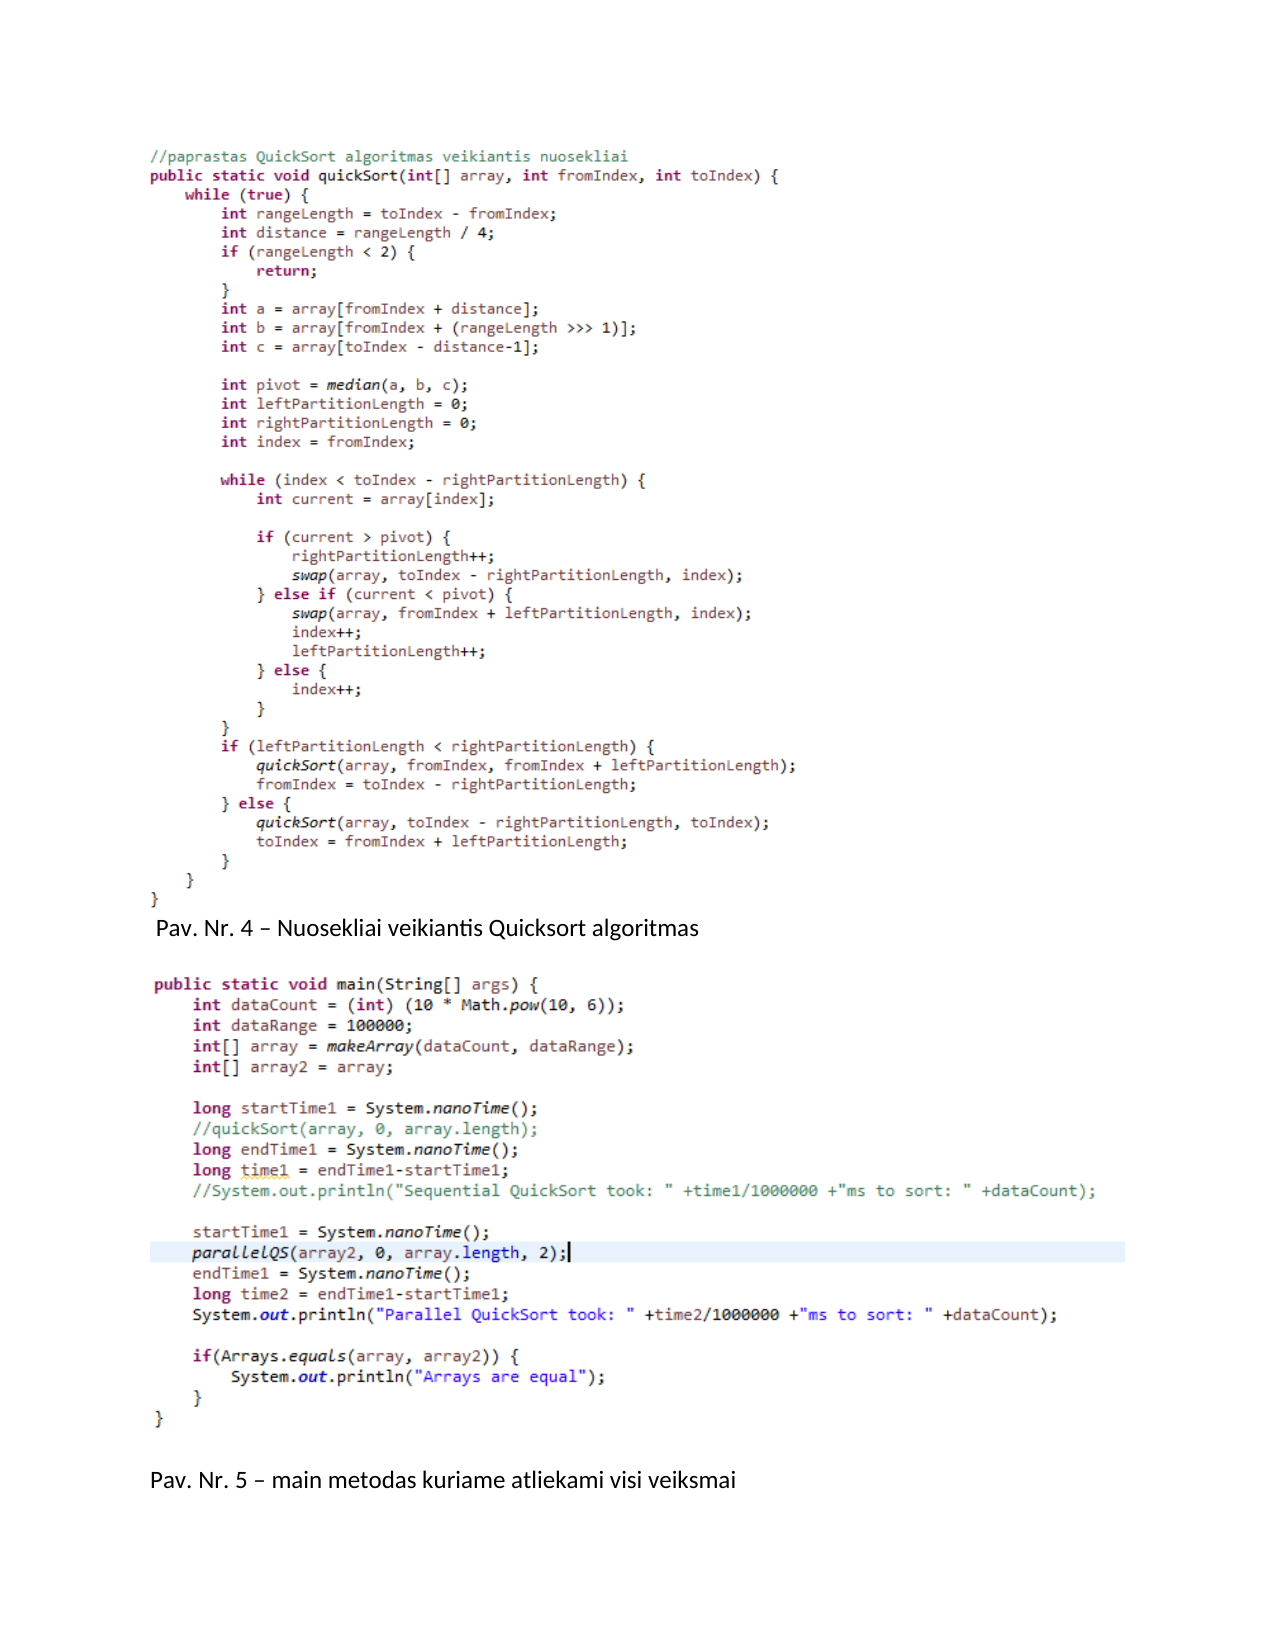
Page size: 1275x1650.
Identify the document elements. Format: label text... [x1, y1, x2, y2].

picture [150, 150, 1054, 910]
text Pav. Nr. 5 – main metodas kuriame atliekami visi veiksmai [150, 1429, 1125, 1495]
picture [150, 976, 1125, 1429]
